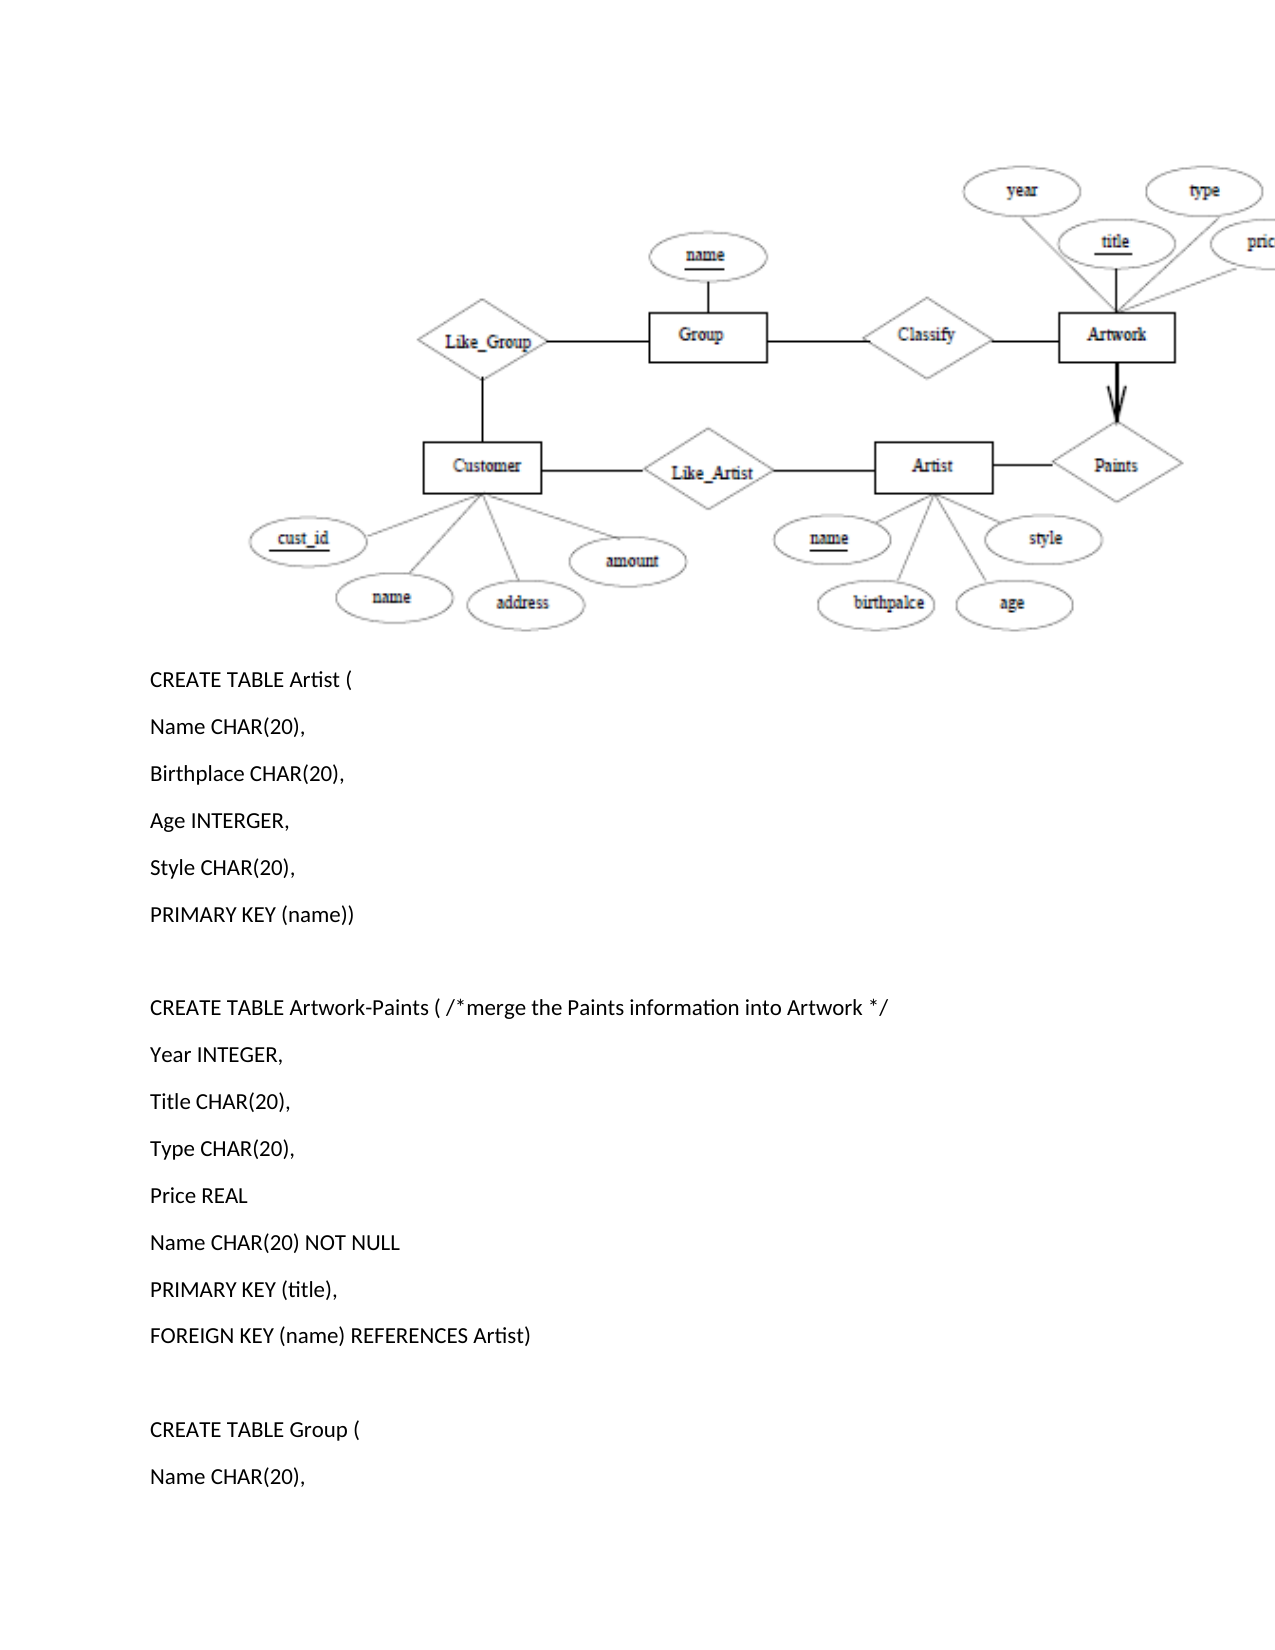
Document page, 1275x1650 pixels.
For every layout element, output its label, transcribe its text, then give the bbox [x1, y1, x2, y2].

text Name CHAR(20), [150, 1462, 1125, 1490]
text Birthplace CHAR(20), [150, 759, 1125, 787]
text Name CHAR(20), [150, 712, 1125, 740]
text CREATE TABLE Group ( [150, 1415, 1125, 1443]
text CREATE TABLE Artwork-Paints ( /*merge the Paints information into Artwork */ [150, 993, 1125, 1022]
text FOREIGN KEY (name) REFERENCES Artist) [150, 1322, 1125, 1350]
text Price REAL [150, 1181, 1125, 1209]
text Age INTERGER, [150, 806, 1125, 834]
text Style CHAR(20), [150, 853, 1125, 881]
text Title CHAR(20), [150, 1087, 1125, 1115]
text Type CHAR(20), [150, 1134, 1125, 1162]
text PRIMARY KEY (title), [150, 1275, 1125, 1303]
text PRIMARY KEY (name)) [150, 900, 1125, 928]
text CREATE TABLE Artist ( [150, 665, 1125, 693]
text Name CHAR(20) NOT NULL [150, 1228, 1125, 1256]
text Year INTEGER, [150, 1040, 1125, 1068]
